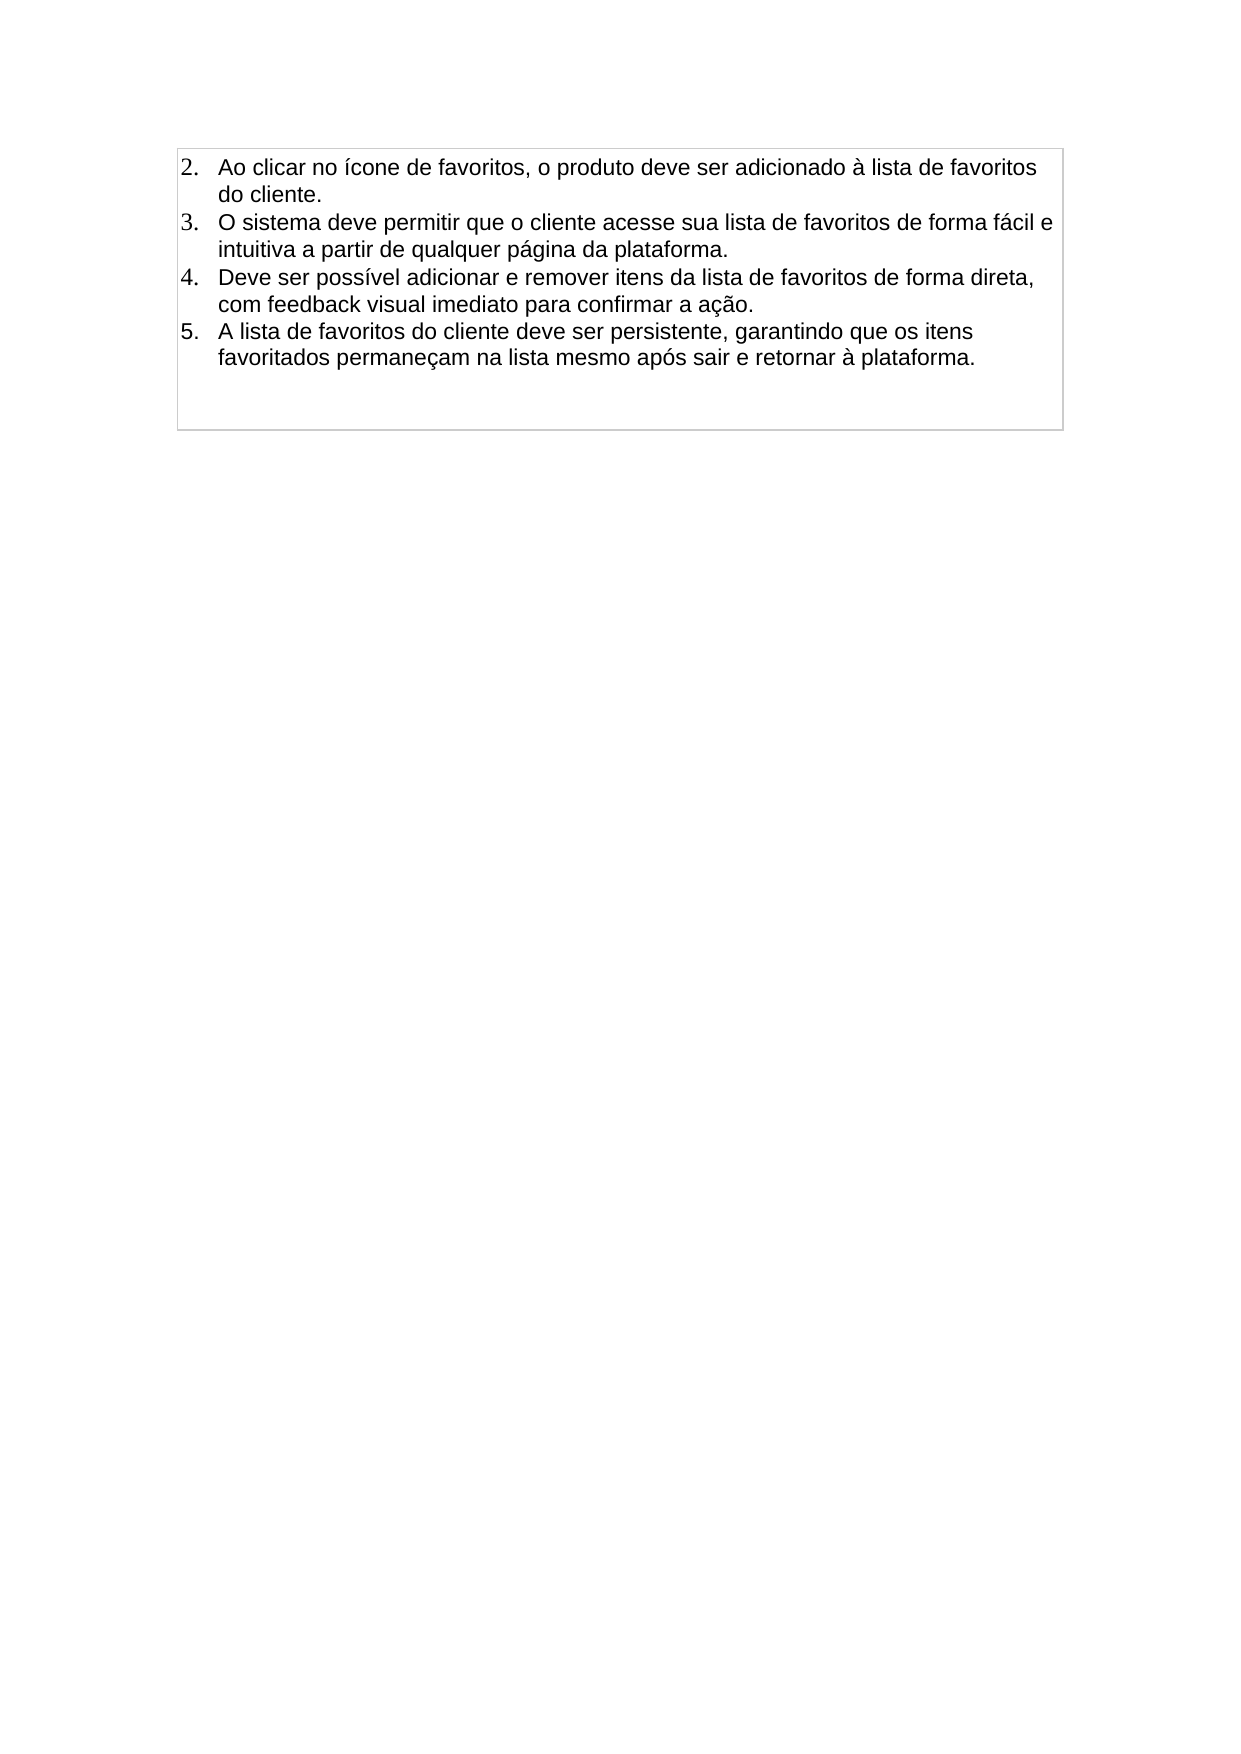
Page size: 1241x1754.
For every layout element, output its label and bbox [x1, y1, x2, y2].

table_header [178, 149, 1062, 429]
